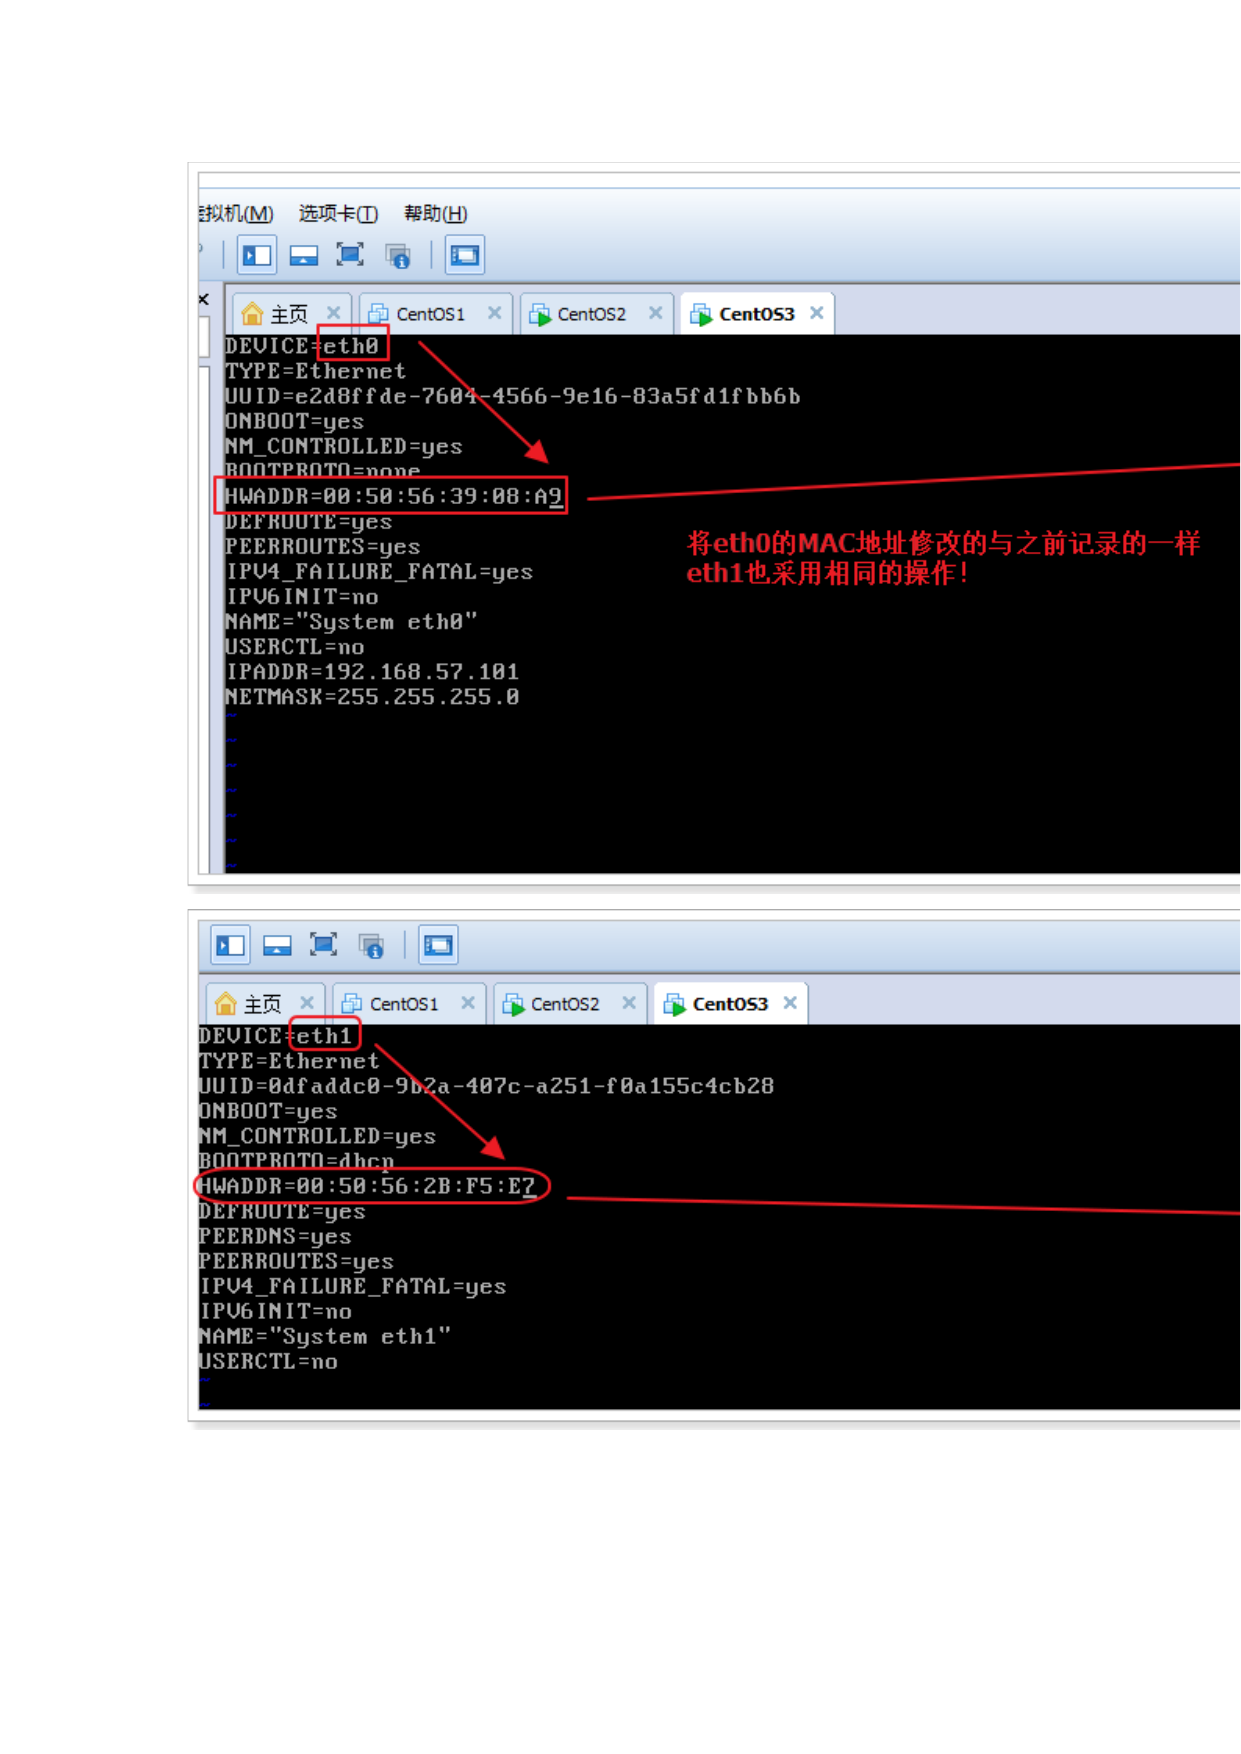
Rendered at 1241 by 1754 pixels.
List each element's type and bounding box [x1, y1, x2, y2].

picture [187, 162, 1241, 894]
picture [187, 909, 1241, 1430]
